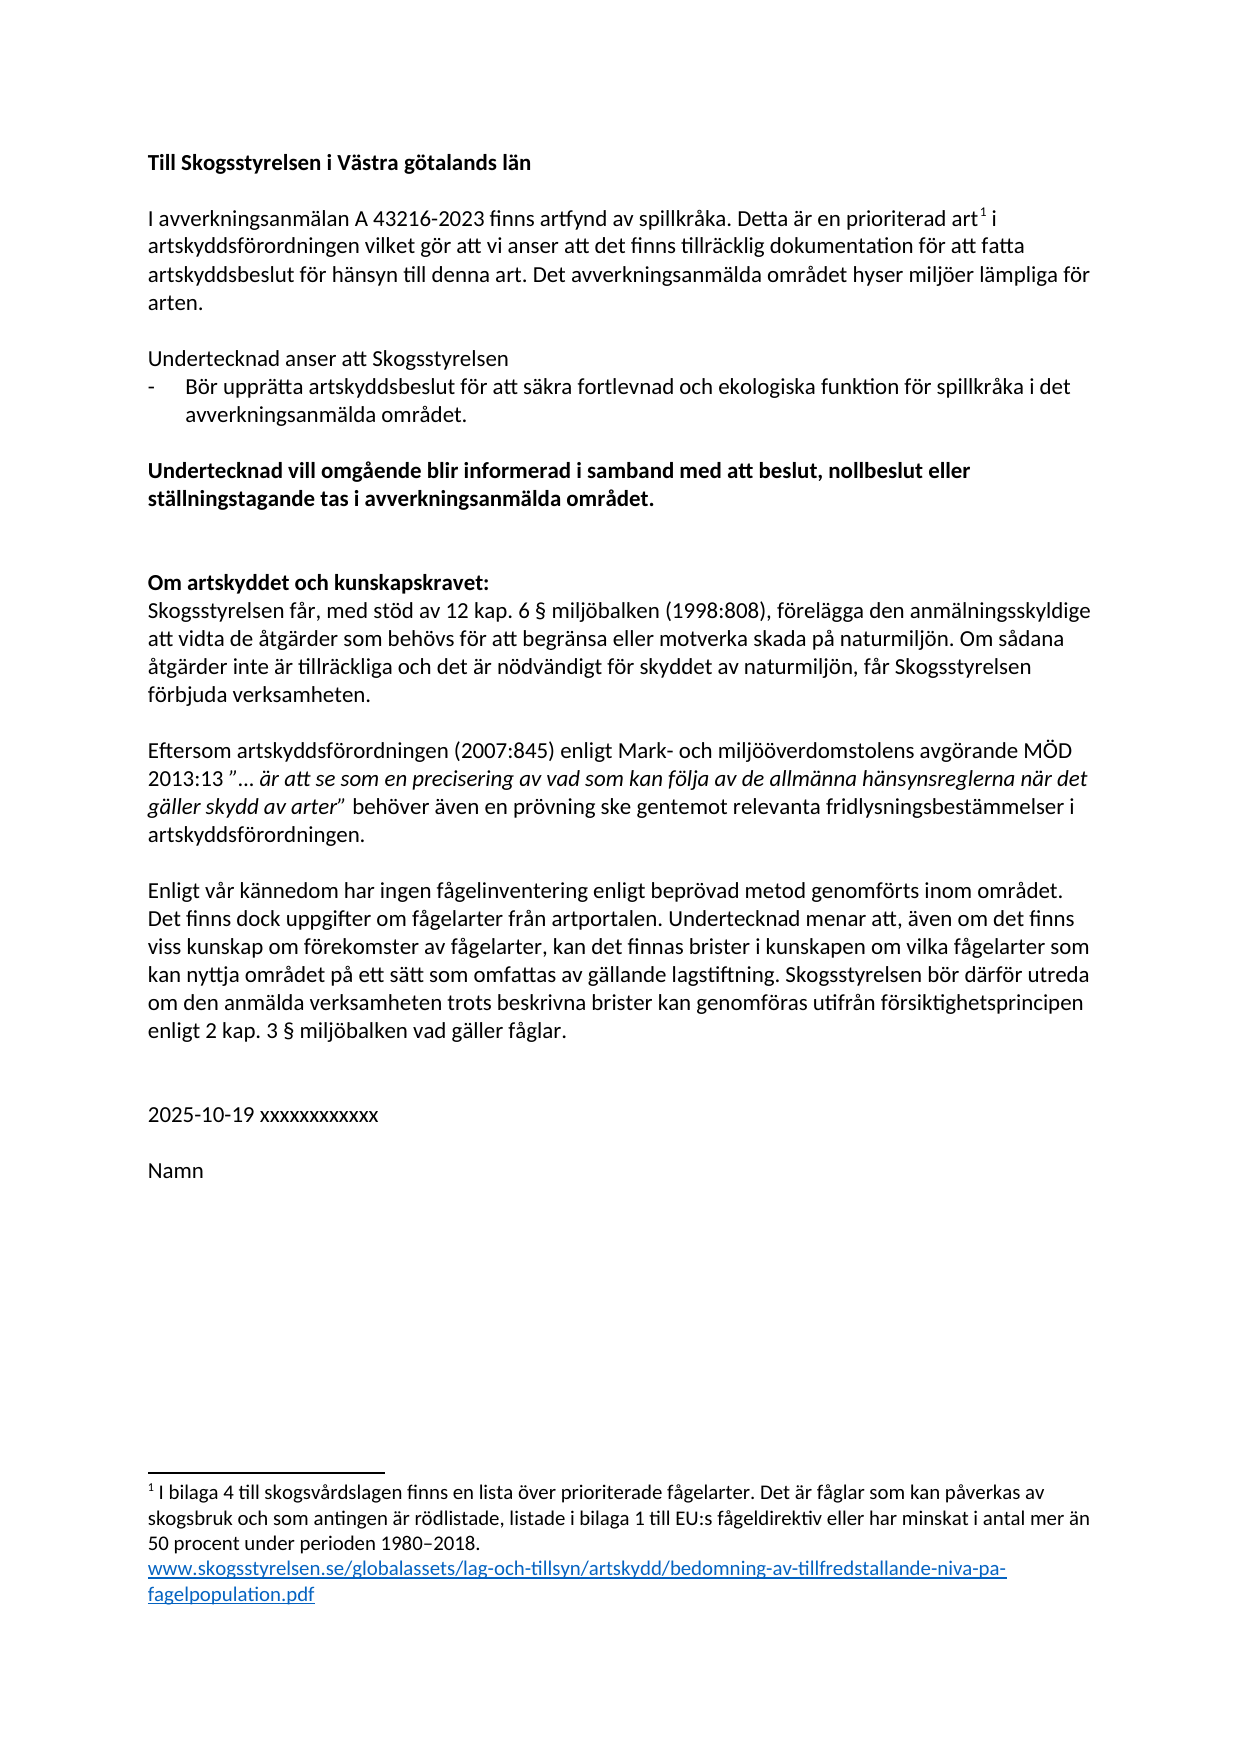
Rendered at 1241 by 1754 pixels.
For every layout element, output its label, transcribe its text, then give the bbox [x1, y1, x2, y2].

text gäller skydd av arter” behöver även en prövning ske gentemot relevanta fridlysningsbestämmelser i artskyddsförordningen. [148, 792, 1093, 848]
text Eftersom artskyddsförordningen (2007:845) enligt Mark- och miljööverdomstolens avgörande MÖD 2013:13 ”… är att se som en precisering av vad som kan följa av de allmänna hänsynsreglerna när det [148, 736, 1093, 792]
text Undertecknad vill omgående blir informerad i samband med att beslut, nollbeslut eller ställningstagande tas i avverkningsanmälda området. [148, 456, 1093, 512]
list Bör upprätta artskyddsbeslut för att säkra fortlevnad och ekologiska funktion för spillkråka i det avverkningsanmälda området. [148, 372, 1093, 428]
text Skogsstyrelsen får, med stöd av 12 kap. 6 § miljöbalken (1998:808), förelägga den anmälningsskyldige att vidta de åtgärder som behövs för att begränsa eller motverka skada på naturmiljön. Om sådana åtgärder inte är tillräckliga och det är nödvändigt för skyddet av naturmiljön, får Skogsstyrelsen förbjuda verksamheten. [148, 596, 1093, 708]
text I avverkningsanmälan A 43216-2023 finns artfynd av spillkråka. Detta är en prioriterad art i artskyddsförordningen vilket gör att vi anser att det finns tillräcklig dokumentation för att fatta artskyddsbeslut för hänsyn till denna art. Det avverkningsanmälda området hyser miljöer lämpliga för arten. [148, 204, 1093, 316]
text 2025-10-19 xxxxxxxxxxxx [148, 1100, 1093, 1128]
text Enligt vår kännedom har ingen fågelinventering enligt beprövad metod genomförts inom området. Det finns dock uppgifter om fågelarter från artportalen. Undertecknad menar att, även om det finns viss kunskap om förekomster av fågelarter, kan det finnas brister i kunskapen om vilka fågelarter som kan nyttja området på ett sätt som omfattas av gällande lagstiftning. Skogsstyrelsen bör därför utreda om den anmälda verksamheten trots beskrivna brister kan genomföras utifrån försiktighetsprincipen enligt 2 kap. 3 § miljöbalken vad gäller fåglar. [148, 876, 1093, 1044]
text Om artskyddet och kunskapskravet: [148, 568, 1093, 596]
text Undertecknad anser att Skogsstyrelsen [148, 344, 1093, 372]
text Namn [148, 1156, 1093, 1184]
text Till Skogsstyrelsen i Västra götalands län [148, 148, 1093, 176]
